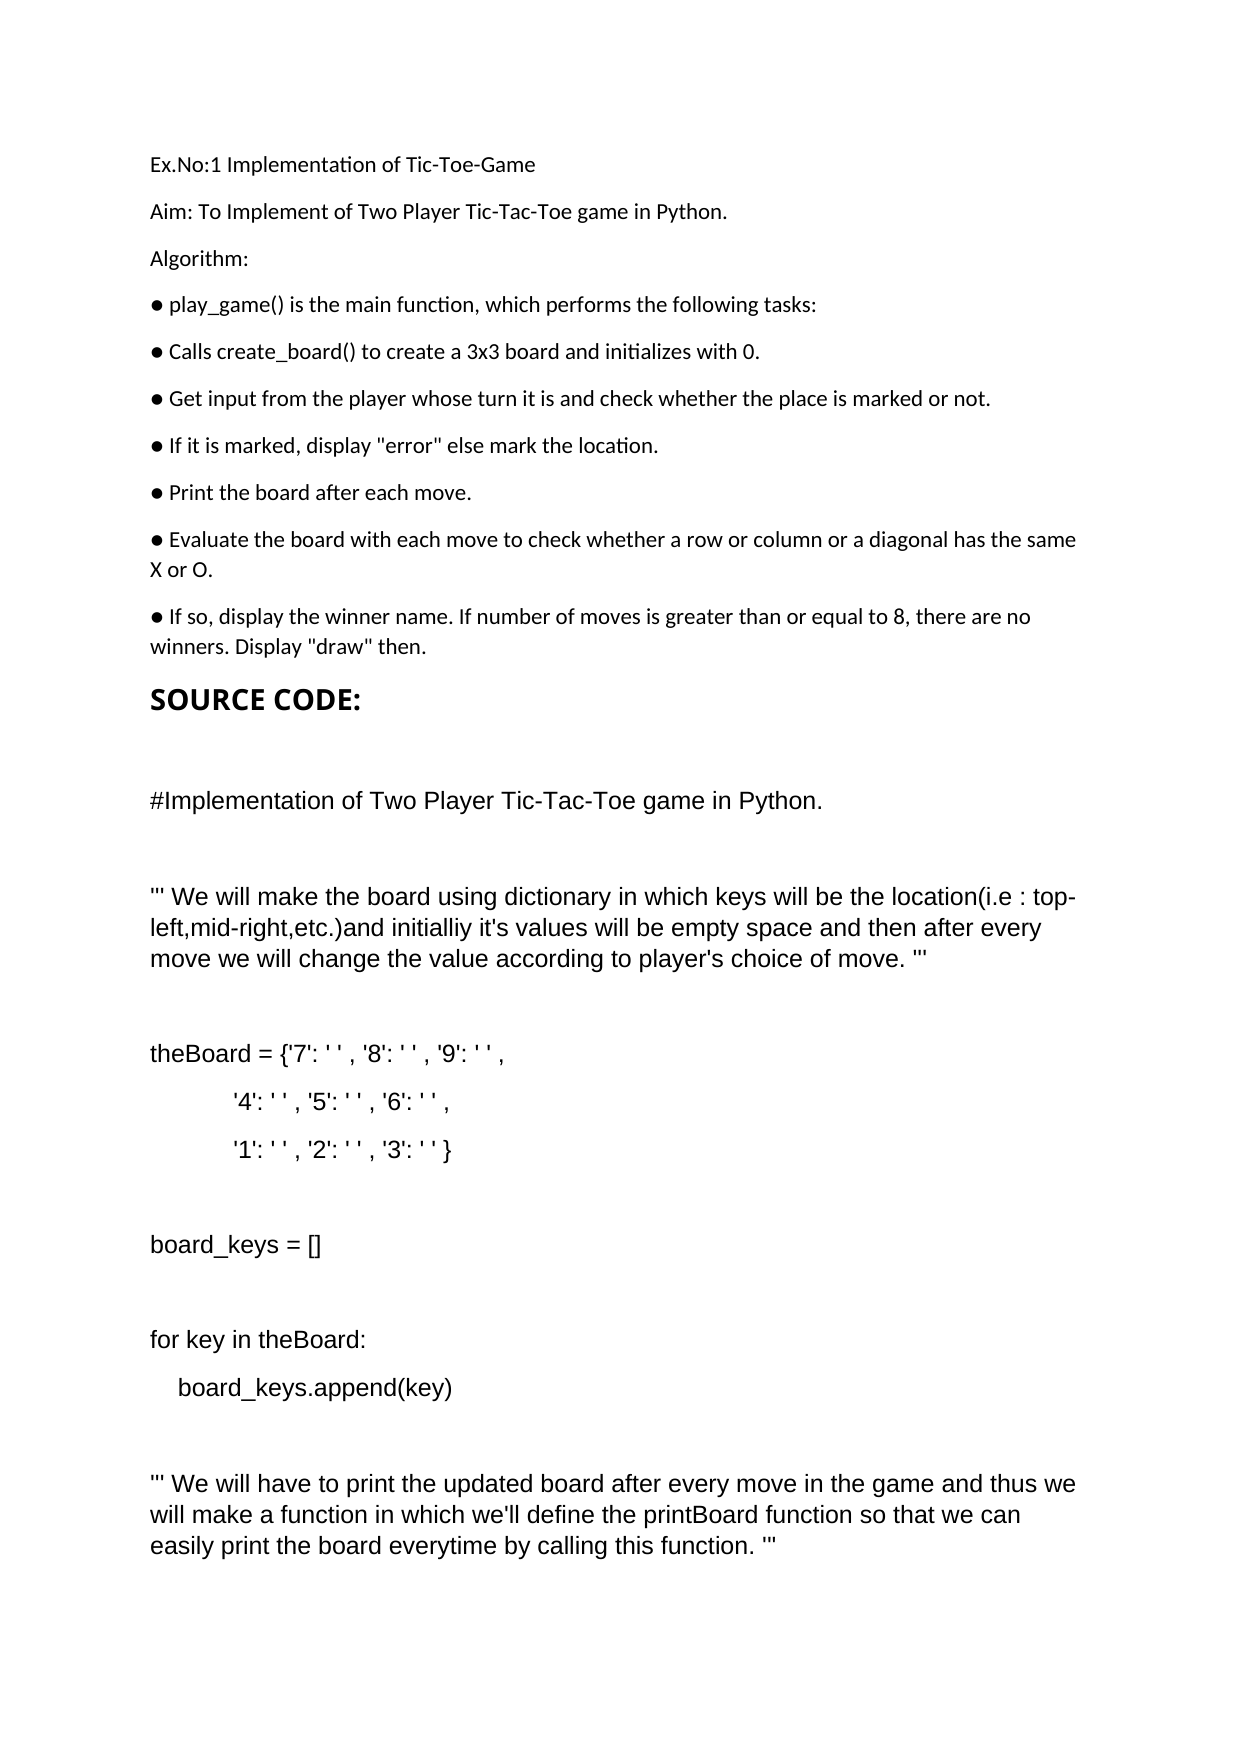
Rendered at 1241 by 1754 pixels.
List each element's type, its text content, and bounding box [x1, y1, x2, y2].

text Ex.No:1 Implementation of Tic-Toe-Game [150, 150, 1090, 178]
text #Implementation of Two Player Tic-Tac-Toe game in Python. [150, 786, 1090, 815]
text Algorithm: [150, 244, 1090, 272]
text ''' We will make the board using dictionary in which keys will be the location(i.e : top-left,mid-right,etc.)and initialliy it's values will be empty space and then after every move we will change the value according to player's choice of move. ''' [150, 882, 1090, 973]
text ''' We will have to print the updated board after every move in the game and thus we will make a function in which we'll define the printBoard function so that we can easily print the board everytime by calling this function. ''' [150, 1469, 1090, 1559]
text '1': ' ' , '2': ' ' , '3': ' ' } [150, 1135, 1090, 1163]
text Aim: To Implement of Two Player Tic-Tac-Toe game in Python. [150, 197, 1090, 225]
text theBoard = {'7': ' ' , '8': ' ' , '9': ' ' , [150, 1039, 1090, 1068]
text board_keys = [] [150, 1230, 1090, 1259]
text ● Evaluate the board with each move to check whether a row or column or a diagonal has the same X or O. [150, 525, 1090, 583]
text ● If so, display the winner name. If number of moves is greater than or equal to 8, there are no winners. Display "draw" then. [150, 602, 1090, 660]
text ● Get input from the player whose turn it is and check whether the place is marked or not. [150, 384, 1090, 412]
text ● play_game() is the main function, which performs the following tasks: [150, 291, 1090, 319]
text ● If it is marked, display "error" else mark the location. [150, 431, 1090, 459]
text board_keys.append(key) [150, 1373, 1090, 1402]
text for key in theBoard: [150, 1326, 1090, 1354]
text ● Calls create_board() to create a 3x3 board and initializes with 0. [150, 337, 1090, 366]
text SOURCE CODE: [150, 679, 1090, 719]
text '4': ' ' , '5': ' ' , '6': ' ' , [150, 1087, 1090, 1116]
text ● Print the board after each move. [150, 478, 1090, 506]
